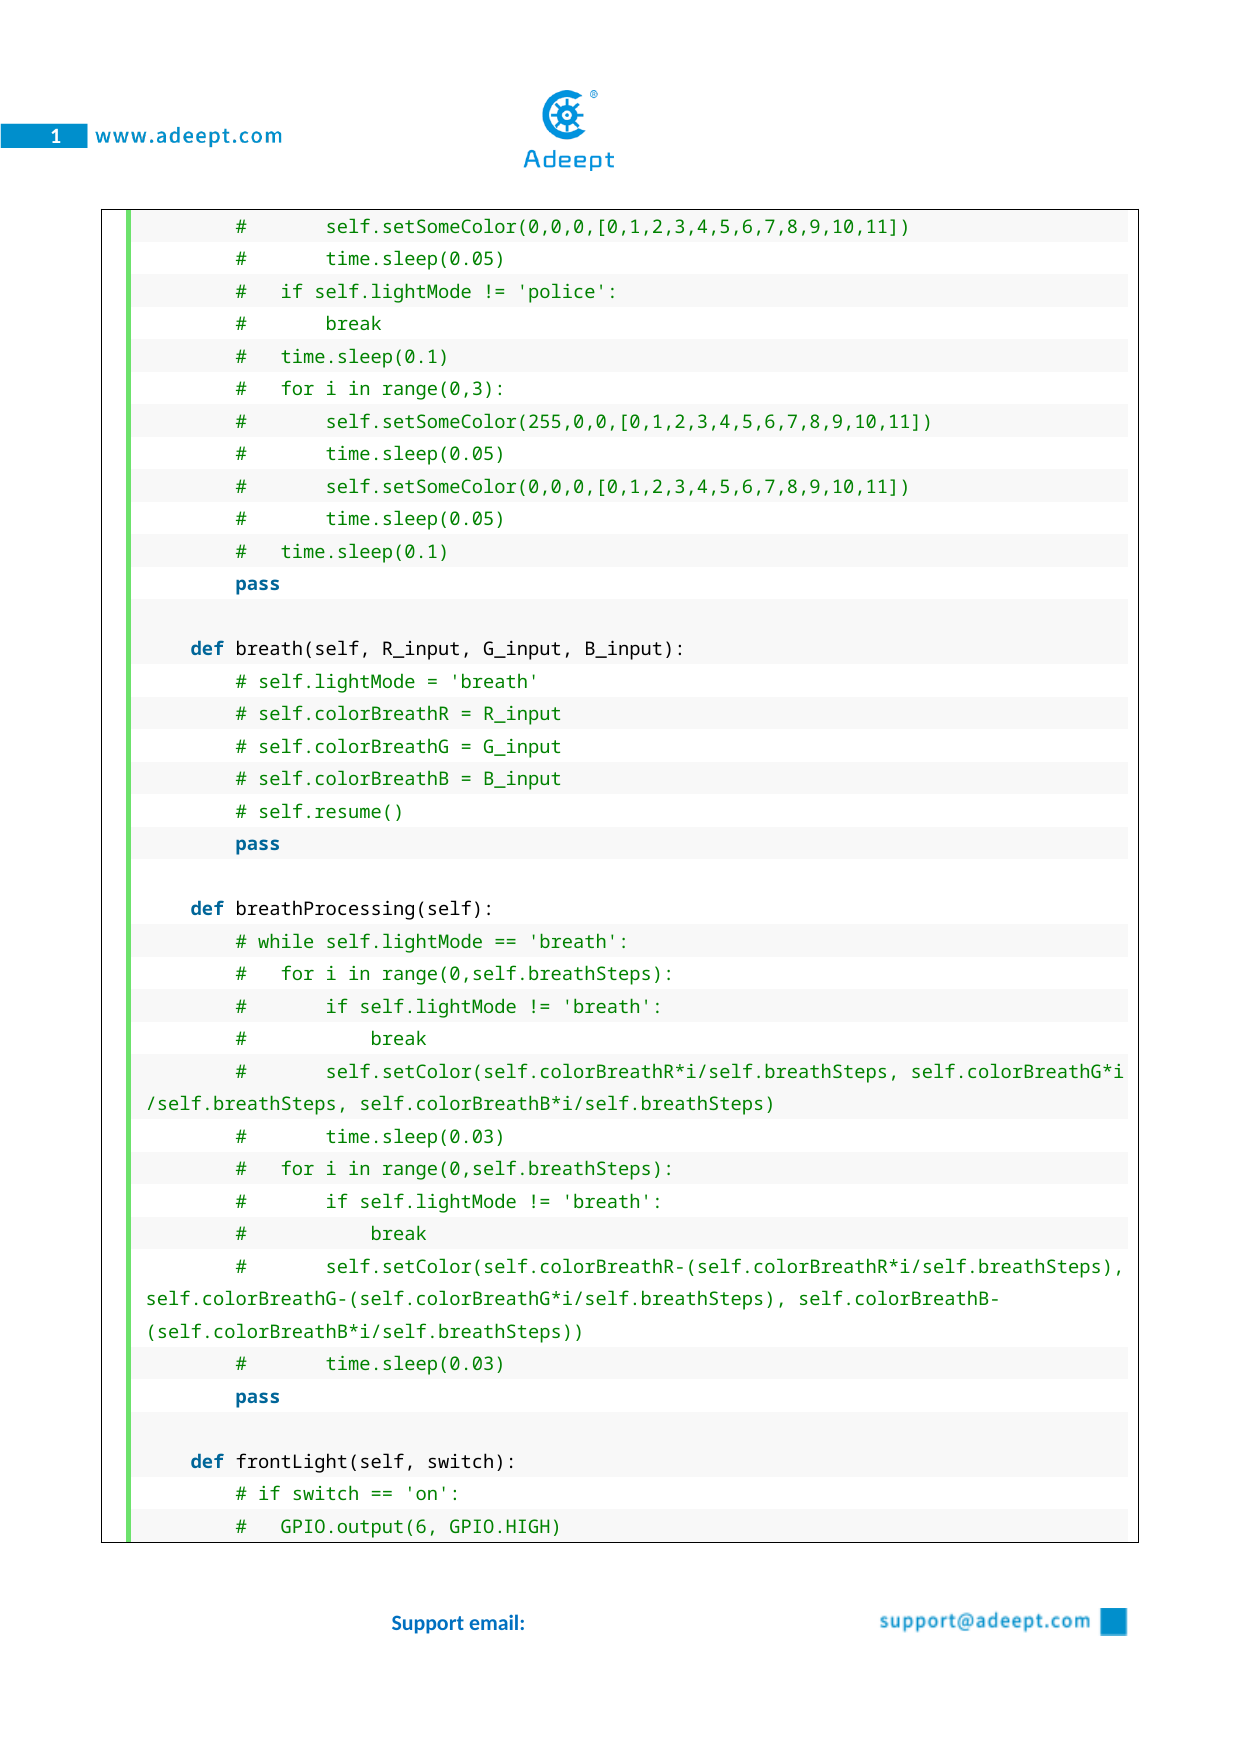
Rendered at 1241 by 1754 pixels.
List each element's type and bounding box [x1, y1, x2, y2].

picture [593, 158, 599, 165]
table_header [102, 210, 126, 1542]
picture [550, 98, 565, 126]
picture [0, 122, 316, 149]
picture [562, 111, 571, 119]
picture [558, 125, 565, 132]
picture [873, 1608, 1129, 1636]
picture [523, 90, 614, 171]
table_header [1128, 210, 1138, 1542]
